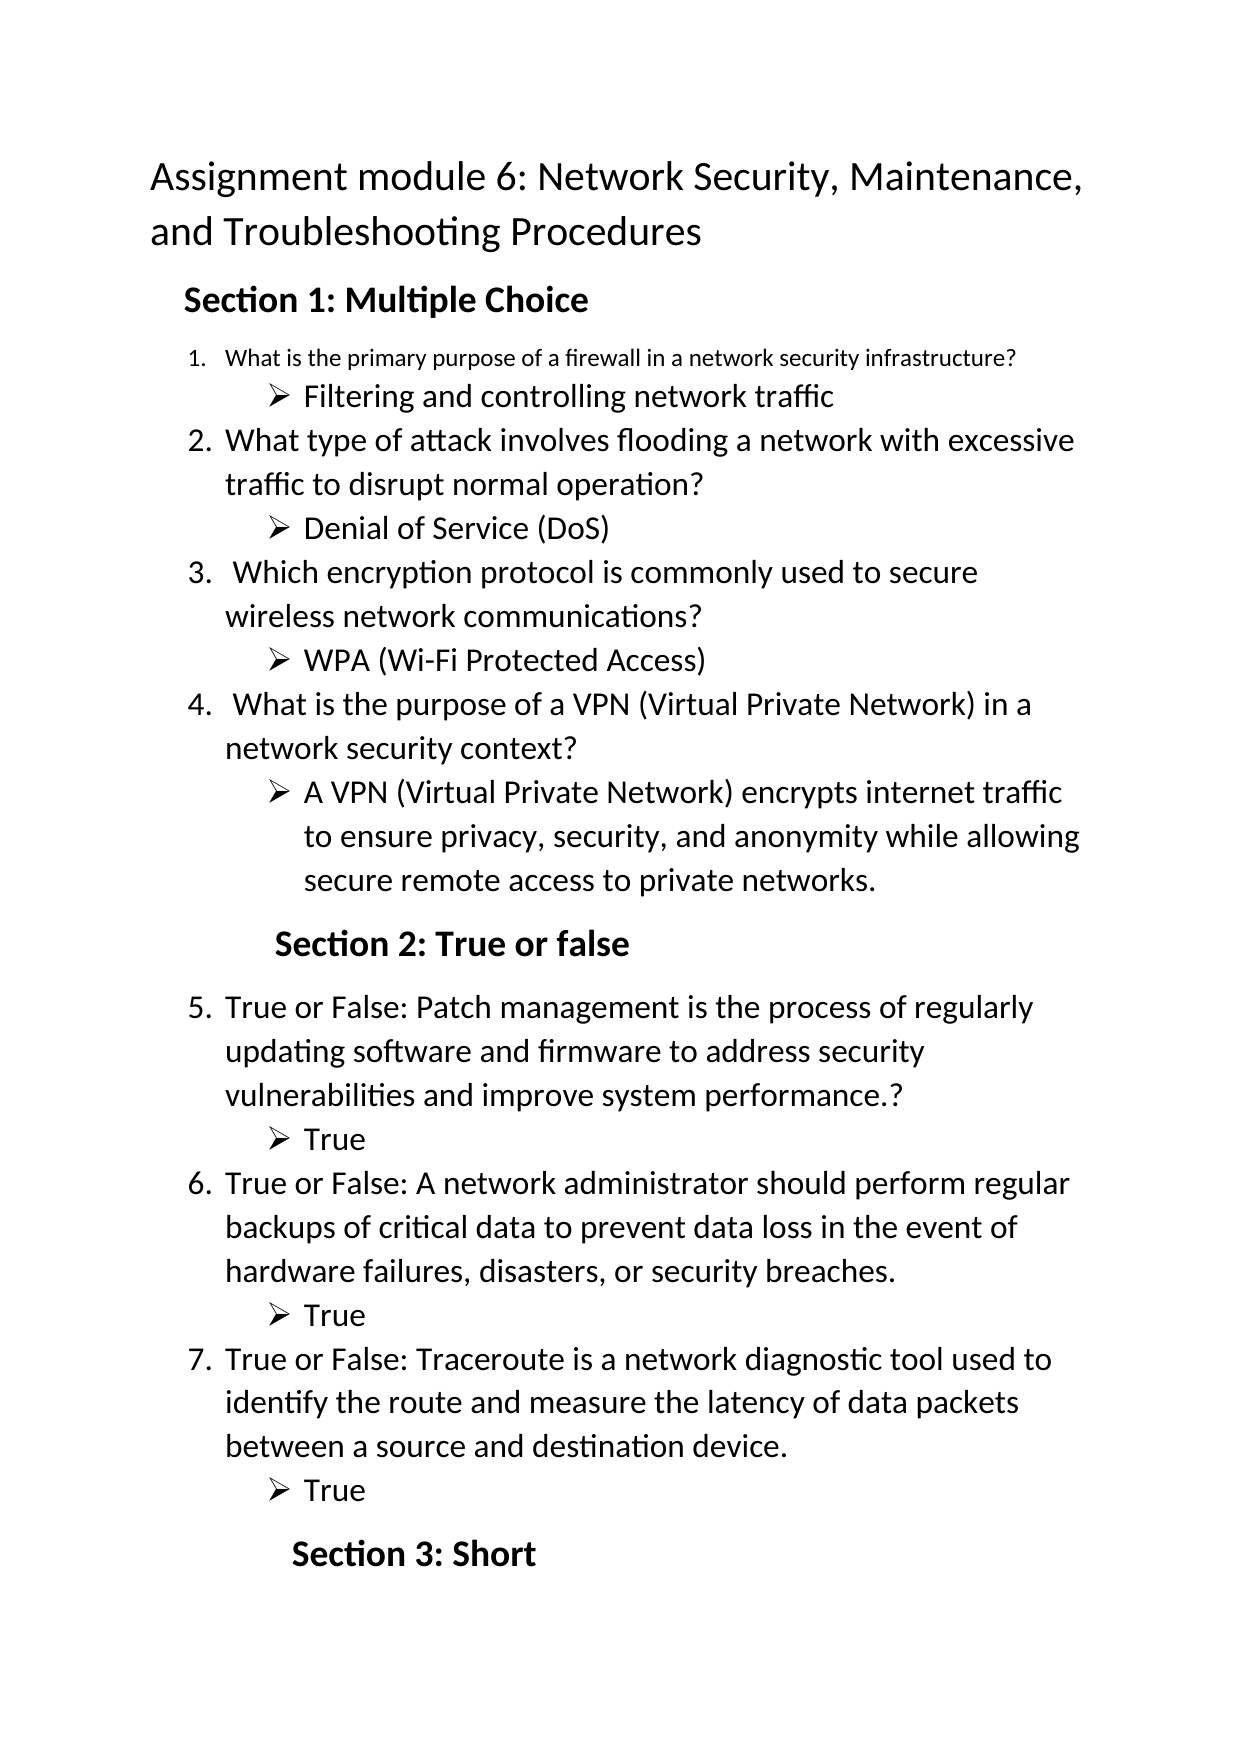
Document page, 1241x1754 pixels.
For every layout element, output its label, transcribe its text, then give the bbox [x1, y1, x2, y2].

text Section 2: True or false [266, 920, 1090, 966]
list True or False: Traceroute is a network diagnostic tool used to identify the route and measure the latency of data packets between a source and destination device. [187, 1337, 1090, 1466]
list WPA (Wi-Fi Protected Access) [266, 639, 1090, 680]
list What type of attack involves flooding a network with excessive traffic to disrupt normal operation? [187, 419, 1090, 504]
text Section 1: Multiple Choice [150, 276, 1090, 322]
list True [266, 1293, 1090, 1334]
list Denial of Service (DoS) [266, 507, 1090, 548]
list True [266, 1118, 1090, 1158]
list True [266, 1469, 1090, 1510]
list True or False: A network administrator should perform regular backups of critical data to prevent data loss in the event of hardware failures, disasters, or security breaches. [187, 1162, 1090, 1290]
text Assignment module 6: Network Security, Maintenance, and Troubleshooting Procedures [150, 150, 1090, 256]
list True or False: Patch management is the process of regularly updating software and firmware to address security vulnerabilities and improve system performance.? [187, 986, 1090, 1114]
list Which encryption protocol is commonly used to secure wireless network communications? [187, 551, 1090, 636]
list What is the purpose of a VPN (Virtual Private Network) in a network security context? [187, 683, 1090, 768]
list A VPN (Virtual Private Network) encrypts internet traffic to ensure privacy, security, and anonymity while allowing secure remote access to private networks. [266, 771, 1090, 900]
list Filtering and controlling network traffic [266, 376, 1090, 416]
text Section 3: Short [266, 1530, 1090, 1576]
list What is the primary purpose of a firewall in a network security infrastructure? [187, 343, 1090, 373]
